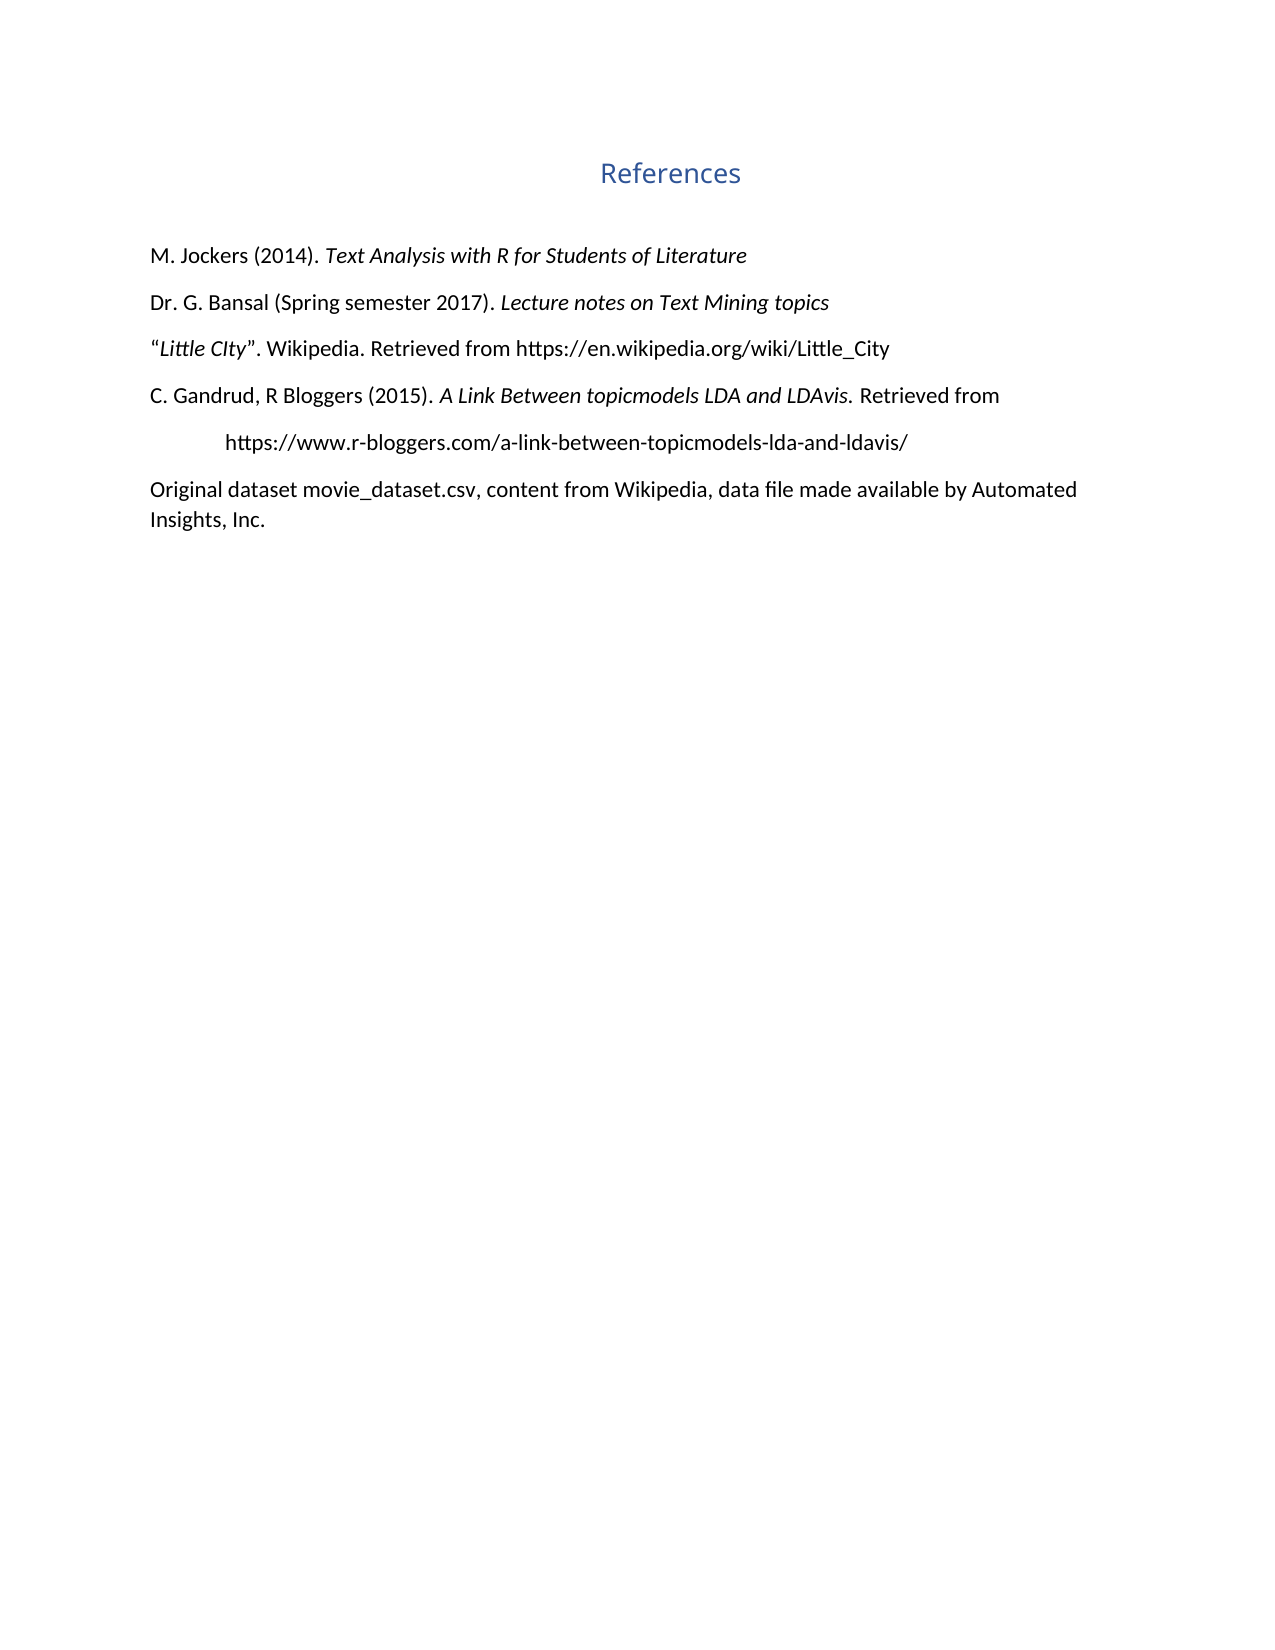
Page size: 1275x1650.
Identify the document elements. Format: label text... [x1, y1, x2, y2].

text “Little CIty”. Wikipedia. Retrieved from https://en.wikipedia.org/wiki/Little_City [150, 334, 1125, 363]
subtitle References [525, 154, 1125, 191]
text M. Jockers (2014). Text Analysis with R for Students of Literature [150, 241, 1125, 269]
text C. Gandrud, R Bloggers (2015). A Link Between topicmodels LDA and LDAvis. Retrieved from [150, 381, 1125, 409]
text Dr. G. Bansal (Spring semester 2017). Lecture notes on Text Mining topics [150, 288, 1125, 316]
text https://www.r-bloggers.com/a-link-between-topicmodels-lda-and-ldavis/ [150, 428, 1125, 456]
text Original dataset movie_dataset.csv, content from Wikipedia, data file made available by Automated Insights, Inc. [150, 475, 1125, 533]
